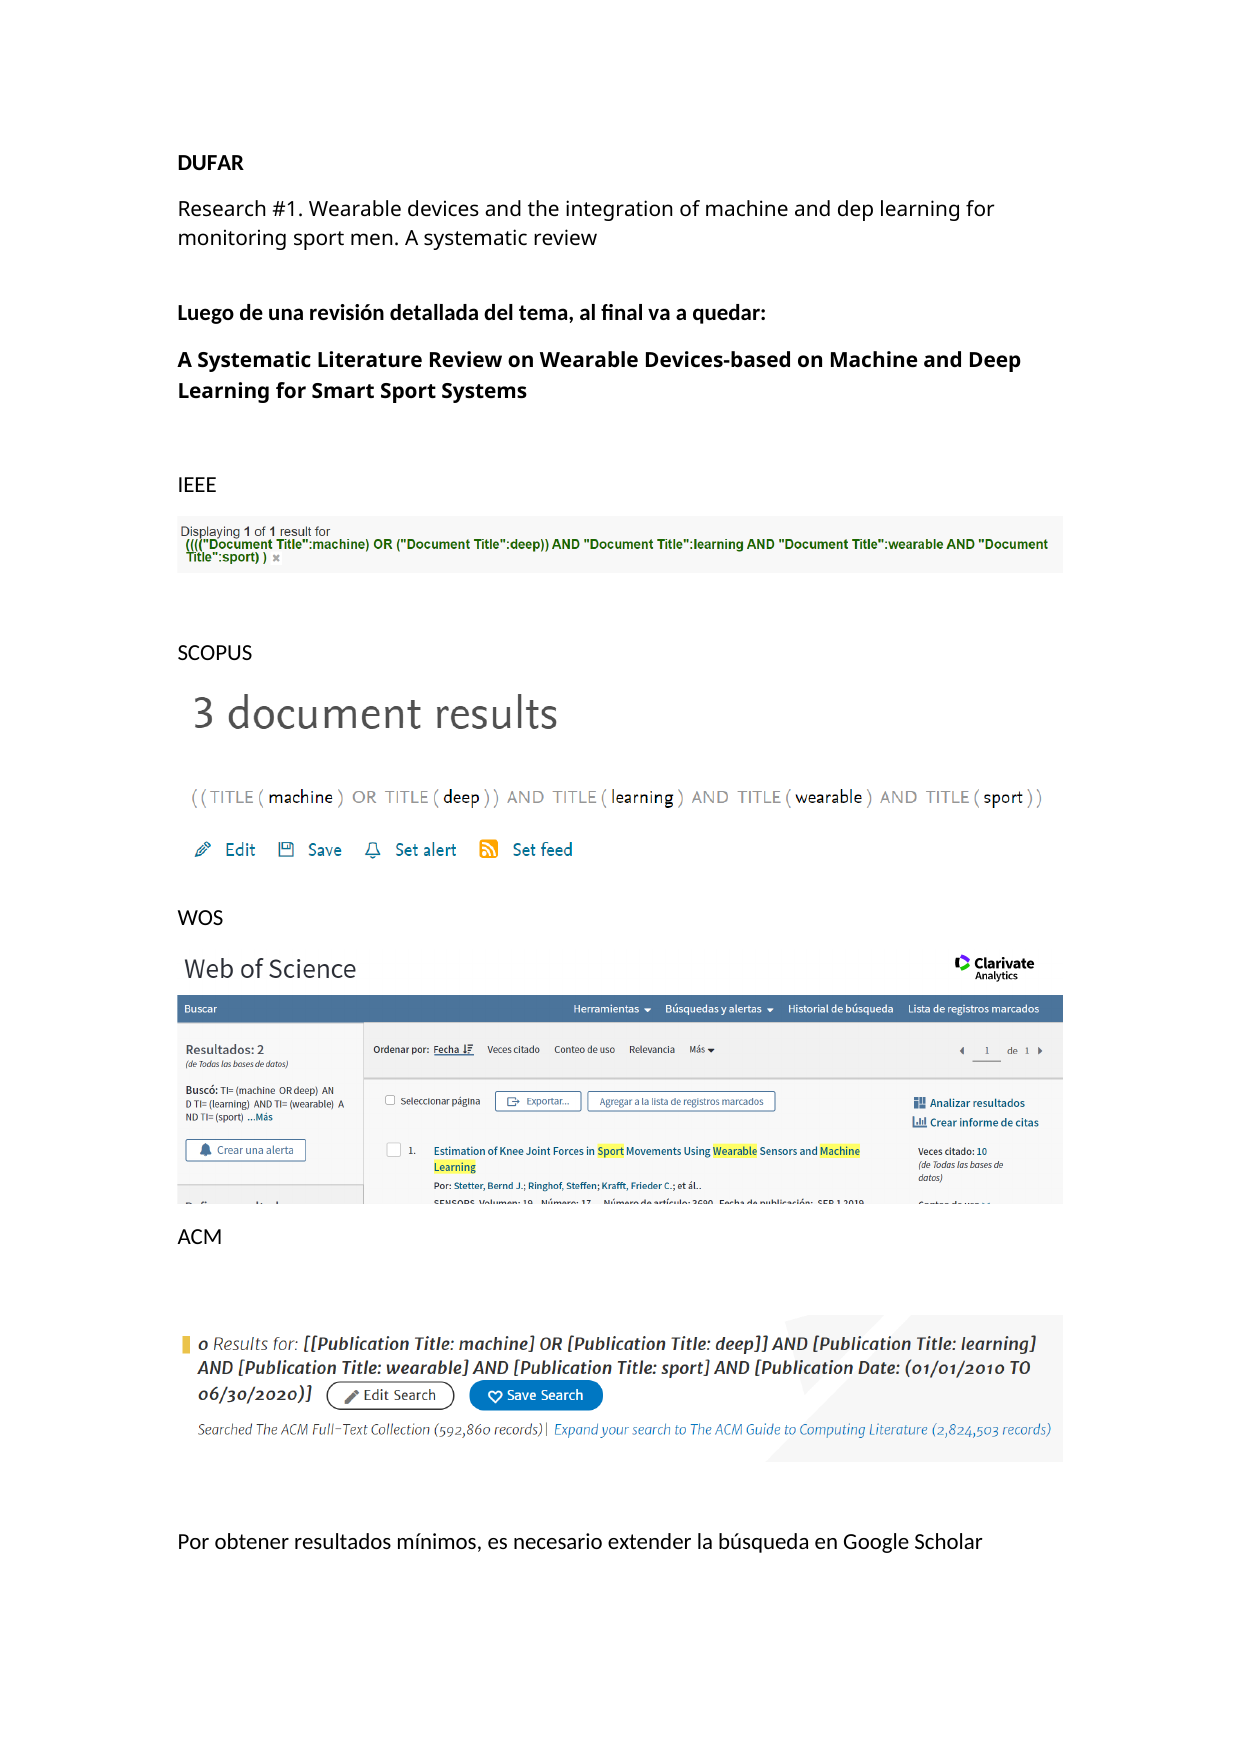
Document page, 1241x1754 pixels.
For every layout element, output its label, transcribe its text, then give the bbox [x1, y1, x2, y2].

text Por obtener resultados mínimos, es necesario extender la búsqueda en Google Scholar [177, 1527, 1063, 1555]
text SCOPUS [177, 638, 1063, 666]
text WOS [177, 903, 1063, 931]
text Luego de una revisión detallada del tema, al final va a quedar: [177, 298, 1063, 326]
text Research #1. Wearable devices and the integration of machine and dep learning for monitoring sport men. A systematic review [177, 194, 1063, 251]
text ACM [177, 1222, 1063, 1250]
picture [177, 949, 1063, 1204]
text IEEE [177, 470, 1063, 498]
picture [177, 516, 1063, 573]
picture [177, 1315, 1063, 1462]
picture [177, 685, 1063, 884]
text DUFAR [177, 148, 1063, 176]
text A Systematic Literature Review on Wearable Devices-based on Machine and Deep Learning for Smart Sport Systems [177, 345, 1063, 404]
